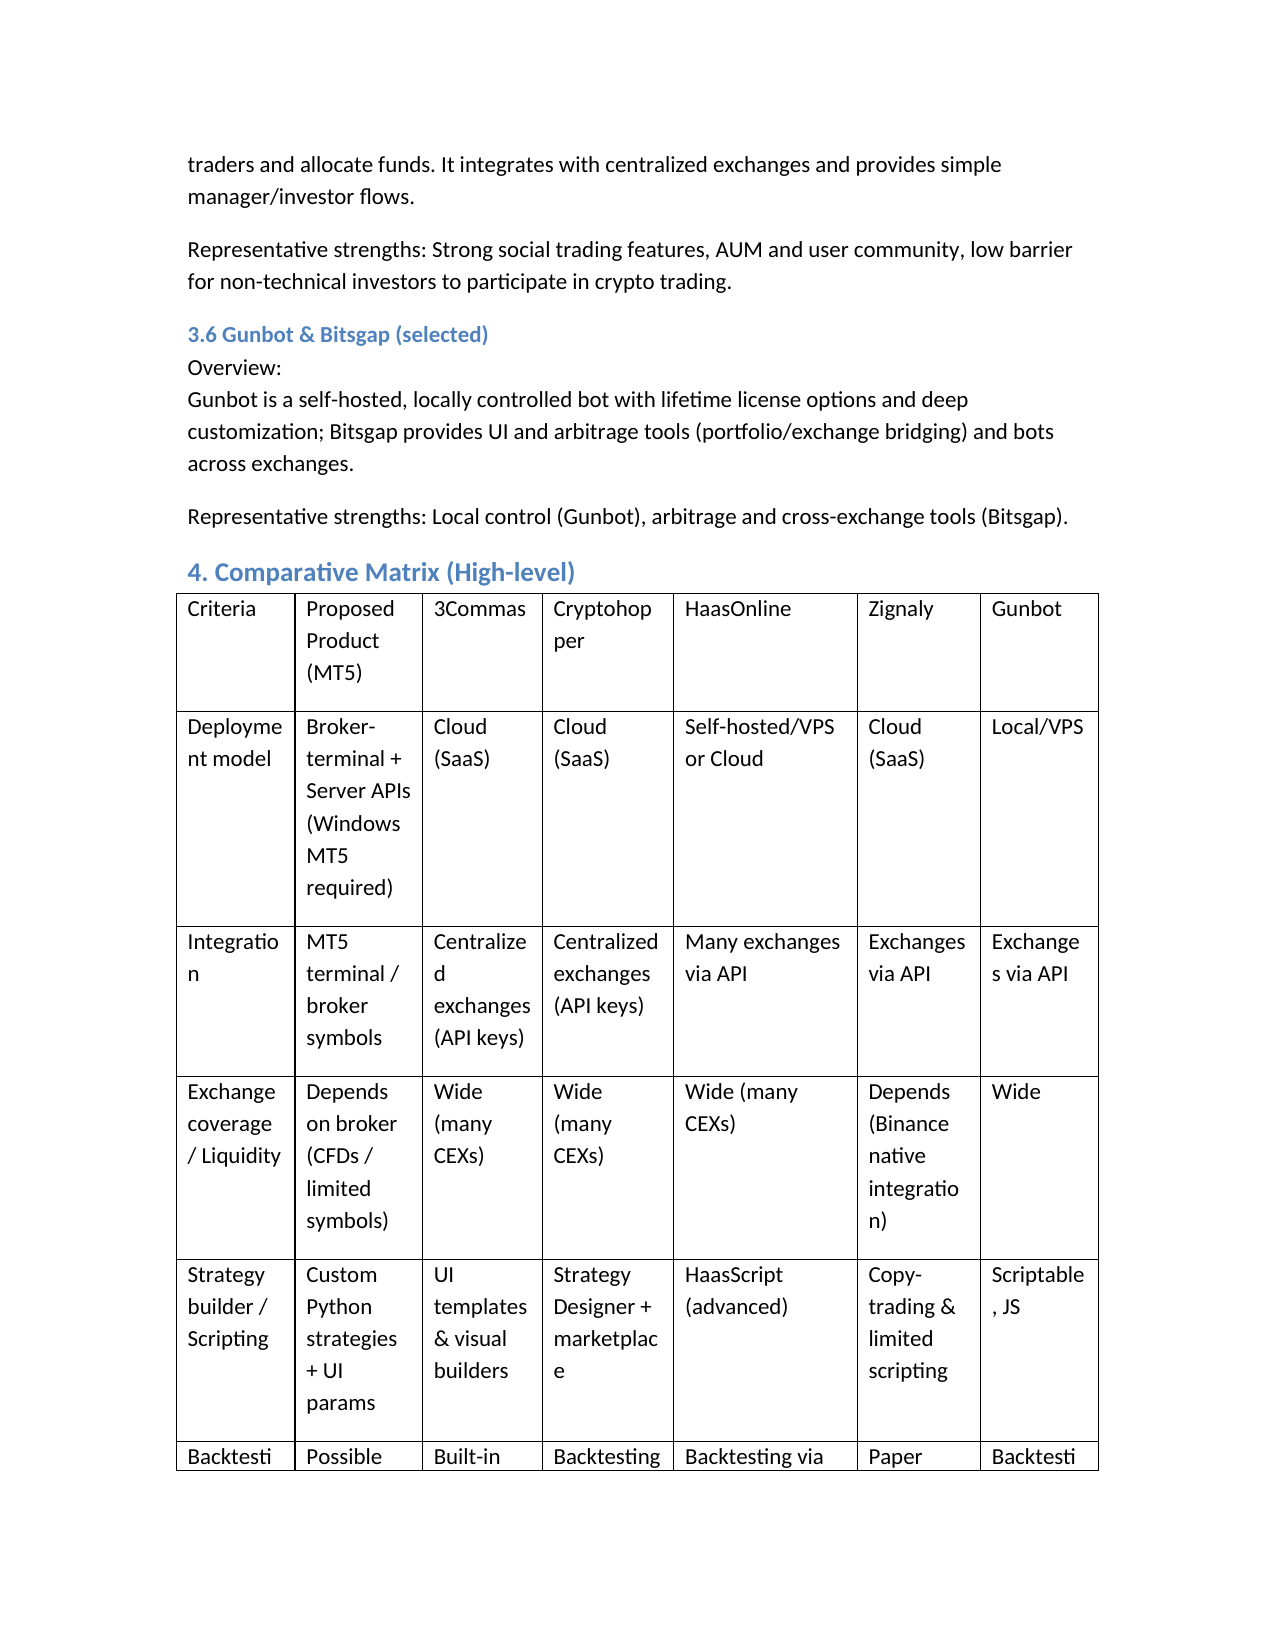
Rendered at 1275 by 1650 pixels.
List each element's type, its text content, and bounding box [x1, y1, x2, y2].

table_cell Many exchanges via API [674, 927, 857, 1076]
table_cell Copy-trading & limited scripting [858, 1260, 980, 1441]
table_cell Wide [981, 1077, 1098, 1259]
table_cell Deployment model [177, 712, 294, 926]
subtitle 3.6 Gunbot & Bitsgap (selected) [187, 320, 1087, 348]
table_cell Wide (many CEXs) [543, 1077, 673, 1259]
table_cell Wide (many CEXs) [423, 1077, 542, 1259]
table_cell Cloud (SaaS) [858, 712, 980, 926]
table_cell Strategy builder / Scripting [177, 1260, 294, 1441]
table_cell Paper trading/copy simulations [858, 1442, 980, 1470]
table_header Criteria [177, 594, 294, 711]
table_cell Centralized exchanges (API keys) [423, 927, 542, 1076]
table_header Gunbot [981, 594, 1098, 711]
table_cell Custom Python strategies + UI params [296, 1260, 422, 1441]
table_cell Cloud (SaaS) [423, 712, 542, 926]
table_cell Backtesting via engine [674, 1442, 857, 1470]
subtitle 4. Comparative Matrix (High-level) [187, 555, 1087, 588]
table_cell Cloud (SaaS) [543, 712, 673, 926]
text Representative strengths: Strong social trading features, AUM and user community, low barrier for non-technical investors to participate in crypto trading. [187, 235, 1087, 295]
table_header 3Commas [423, 594, 542, 711]
table_cell Strategy Designer + marketplace [543, 1260, 673, 1441]
table_header Cryptohopper [543, 594, 673, 711]
table_cell Centralized exchanges (API keys) [543, 927, 673, 1076]
text Representative strengths: Local control (Gunbot), arbitrage and cross-exchange tools (Bitsgap). [187, 502, 1087, 530]
table_cell Depends on broker (CFDs / limited symbols) [296, 1077, 422, 1259]
table_cell Wide (many CEXs) [674, 1077, 857, 1259]
table_cell Broker-terminal + Server APIs (Windows MT5 required) [296, 712, 422, 926]
table_cell Scriptable, JS [981, 1260, 1098, 1441]
table_cell Backtesting & Paper trading [177, 1442, 294, 1470]
table_cell MT5 terminal / broker symbols [296, 927, 422, 1076]
table_cell Integration [177, 927, 294, 1076]
table_cell Self-hosted/VPS or Cloud [674, 712, 857, 926]
table_header HaasOnline [674, 594, 857, 711]
table_cell HaasScript (advanced) [674, 1260, 857, 1441]
table_cell Exchanges via API [981, 927, 1098, 1076]
table_cell UI templates & visual builders [423, 1260, 542, 1441]
table_cell Exchanges via API [858, 927, 980, 1076]
text Overview: Gunbot is a self-hosted, locally controlled bot with lifetime license options and deep customization; Bitsgap provides UI and arbitrage tools (portfolio/exchange bridging) and bots across exchanges. [187, 353, 1087, 477]
table_cell Backtesting via local setup [981, 1442, 1098, 1470]
table_cell Backtesting, paper trading [543, 1442, 673, 1470]
table_cell Possible via MT5 + broker/demo [296, 1442, 422, 1470]
table_cell Local/VPS [981, 712, 1098, 926]
table_cell Built-in backtesting, paper trading [423, 1442, 542, 1470]
table_header Zignaly [858, 594, 980, 711]
table_cell Exchange coverage / Liquidity [177, 1077, 294, 1259]
table_cell Depends (Binance native integration) [858, 1077, 980, 1259]
table_header Proposed Product (MT5) [296, 594, 422, 711]
